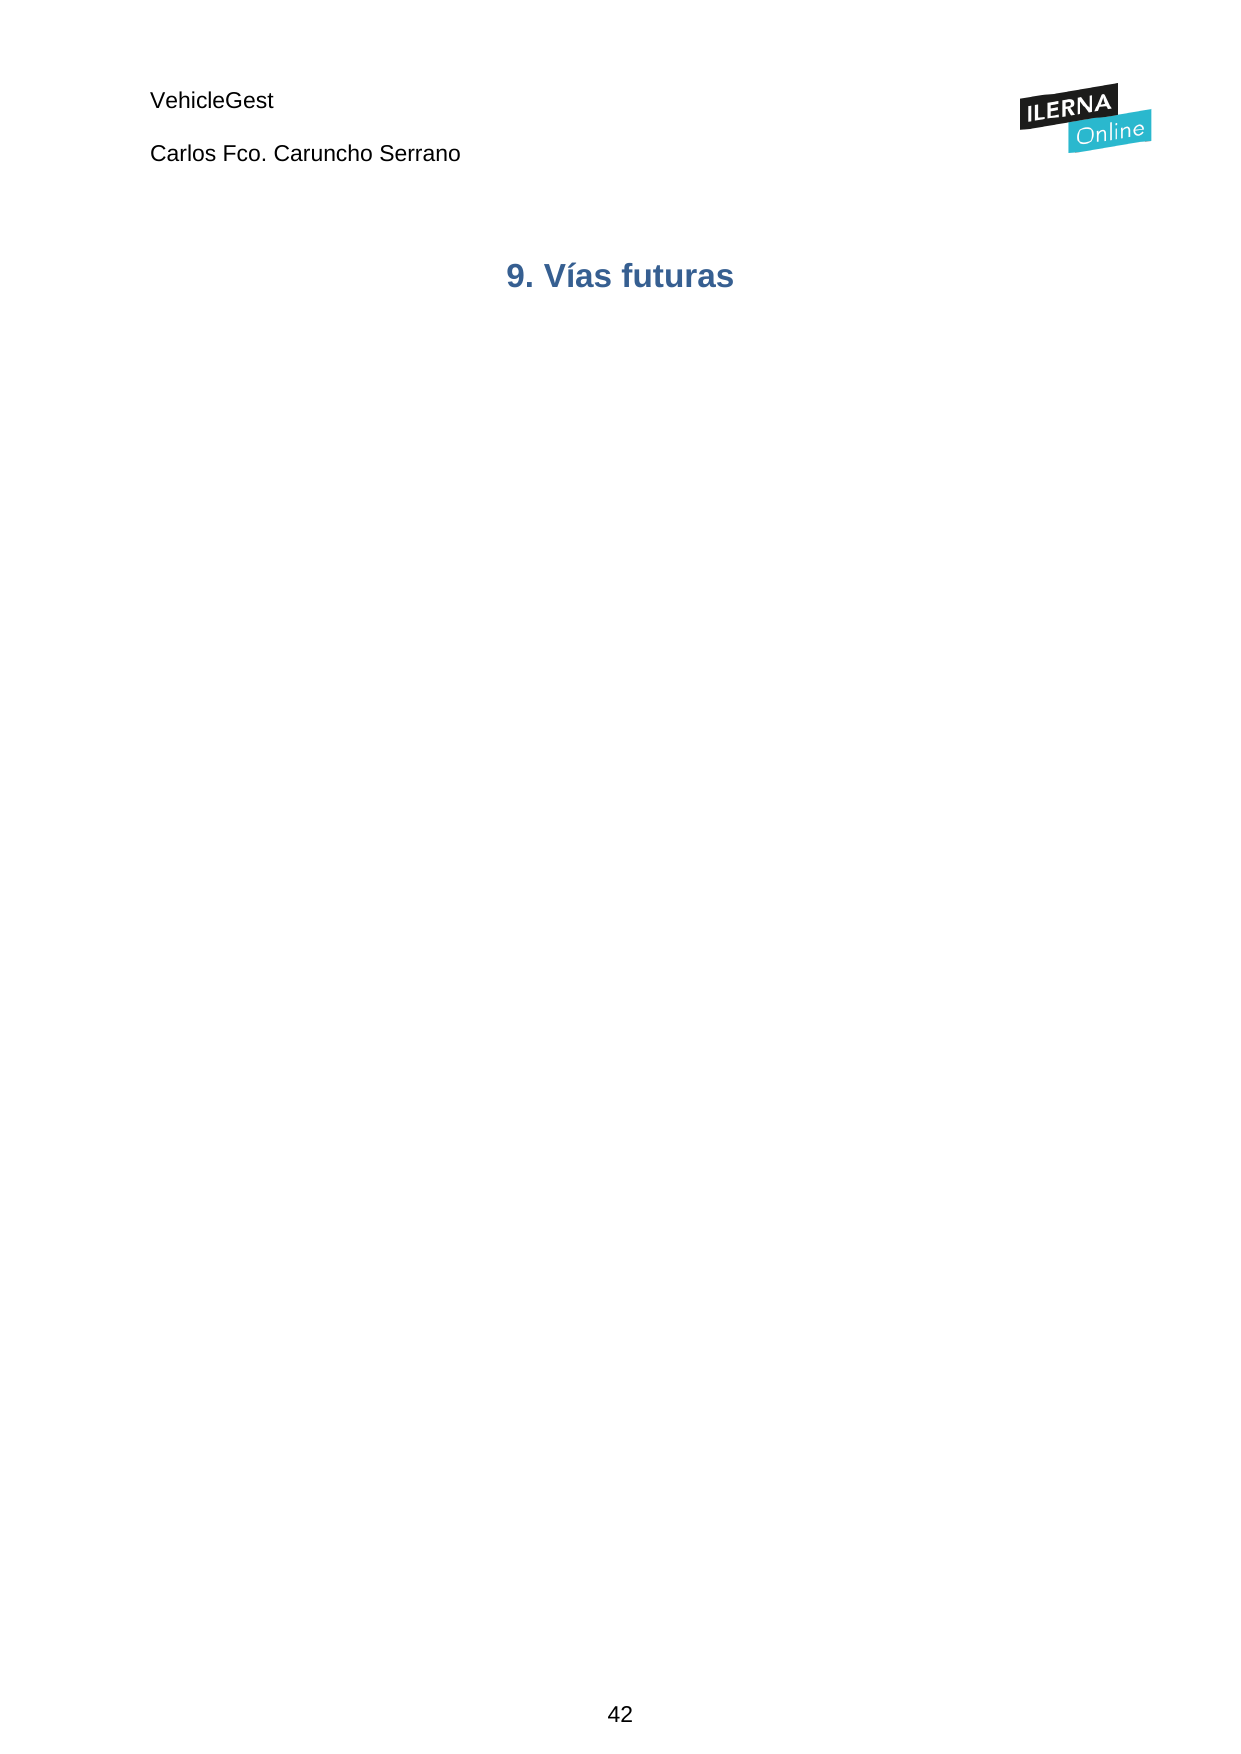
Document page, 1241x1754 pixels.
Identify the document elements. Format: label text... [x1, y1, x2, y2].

subtitle Vías futuras [150, 256, 1090, 294]
picture [1020, 83, 1152, 153]
